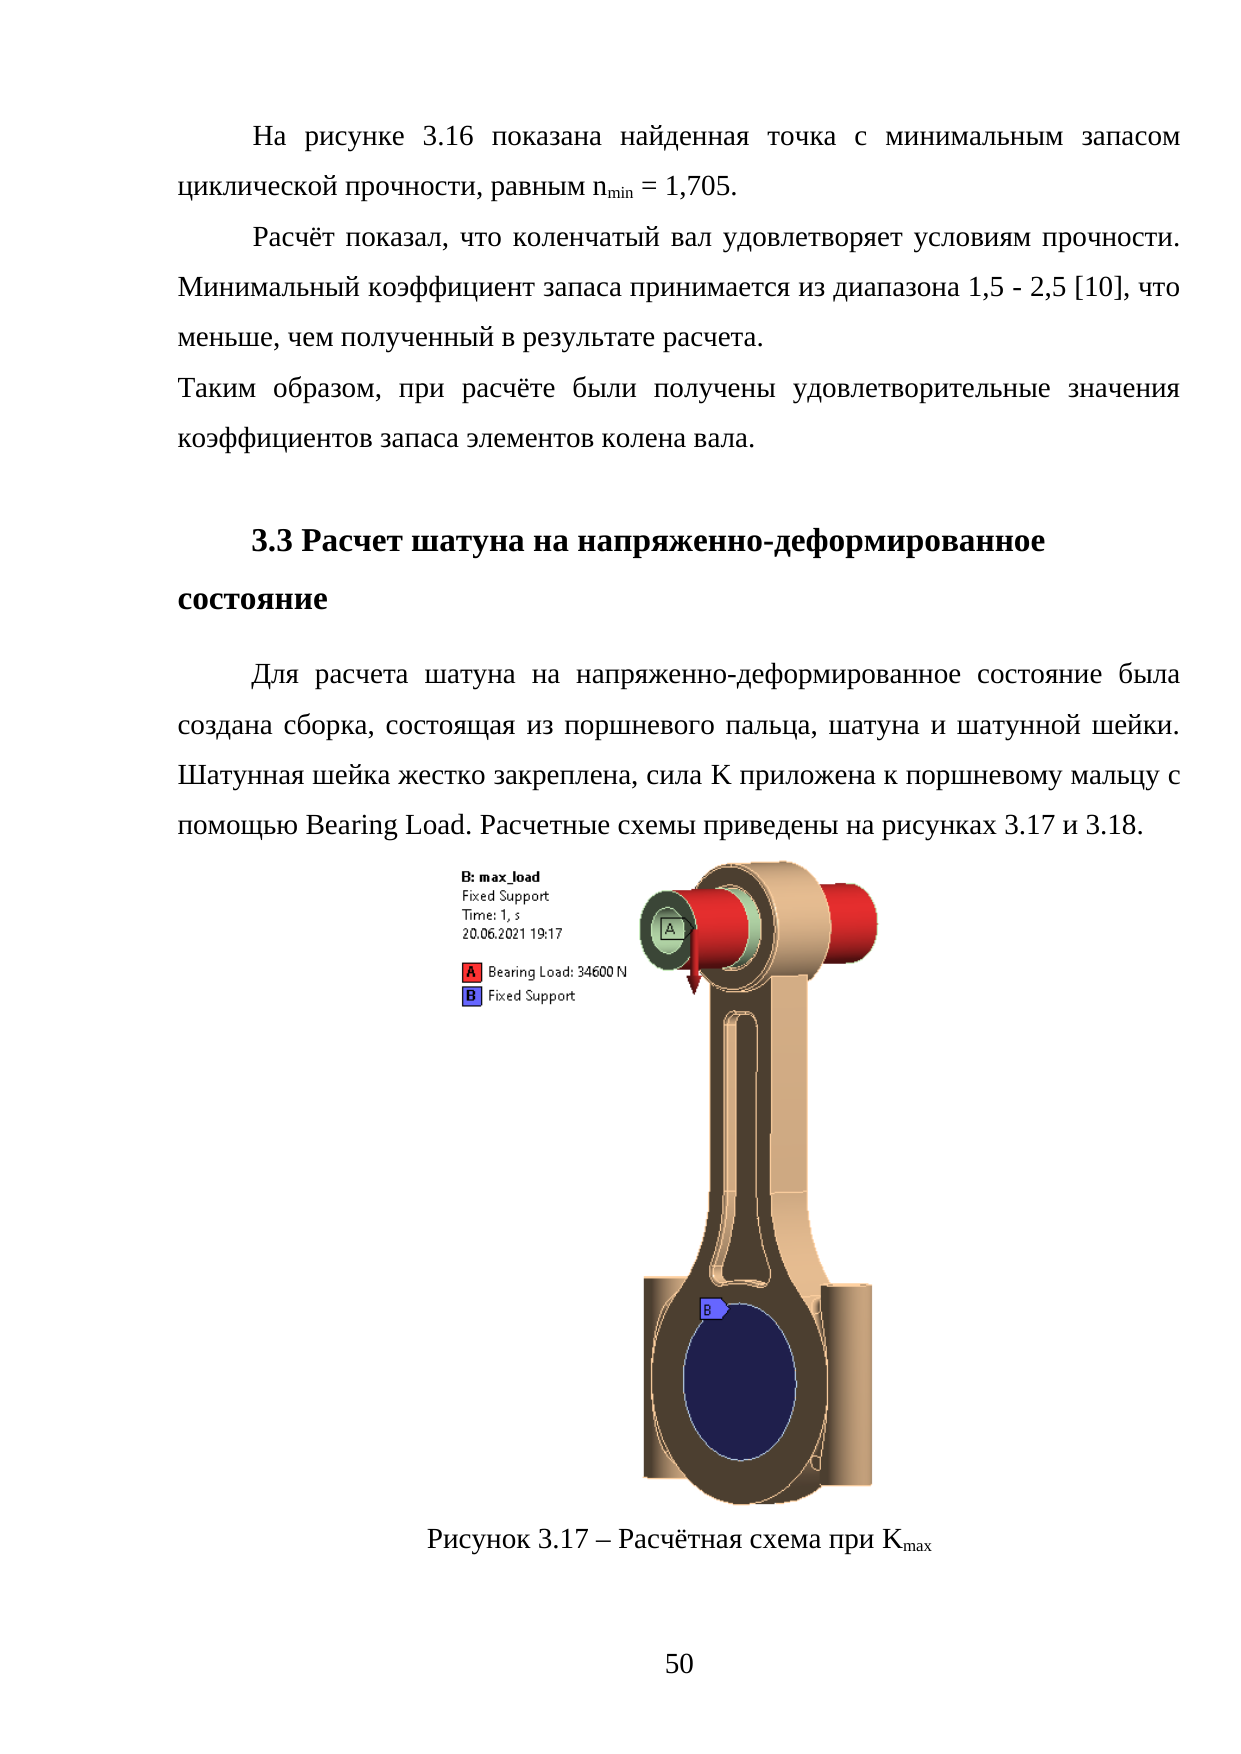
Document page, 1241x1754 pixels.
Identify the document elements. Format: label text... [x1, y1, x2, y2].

text 3.3 Расчет шатуна на напряженно-деформированное состояние [177, 521, 1181, 616]
text Расчёт показал, что коленчатый вал удовлетворяет условиям прочности. Минимальный коэффициент запаса принимается из диапазона 1,5 - 2,5 [10], что меньше, чем полученный в результате расчета. [177, 219, 1181, 353]
text На рисунке 3.16 показана найденная точка с минимальным запасом циклической прочности, равным nmin = 1,705. [177, 118, 1181, 202]
text Рисунок 3.17 – Расчётная схема при Kmax [177, 1521, 1181, 1555]
text Для расчета шатуна на напряженно-деформированное состояние была создана сборка, состоящая из поршневого пальца, шатуна и шатунной шейки. Шатунная шейка жестко закреплена, сила K приложена к поршневому мальцу с помощью Bearing Load. Расчетные схемы приведены на рисунках 3.17 и 3.18. [177, 656, 1181, 841]
text Таким образом, при расчёте были получены удовлетворительные значения коэффициентов запаса элементов колена вала. [177, 370, 1181, 453]
picture [455, 857, 903, 1522]
